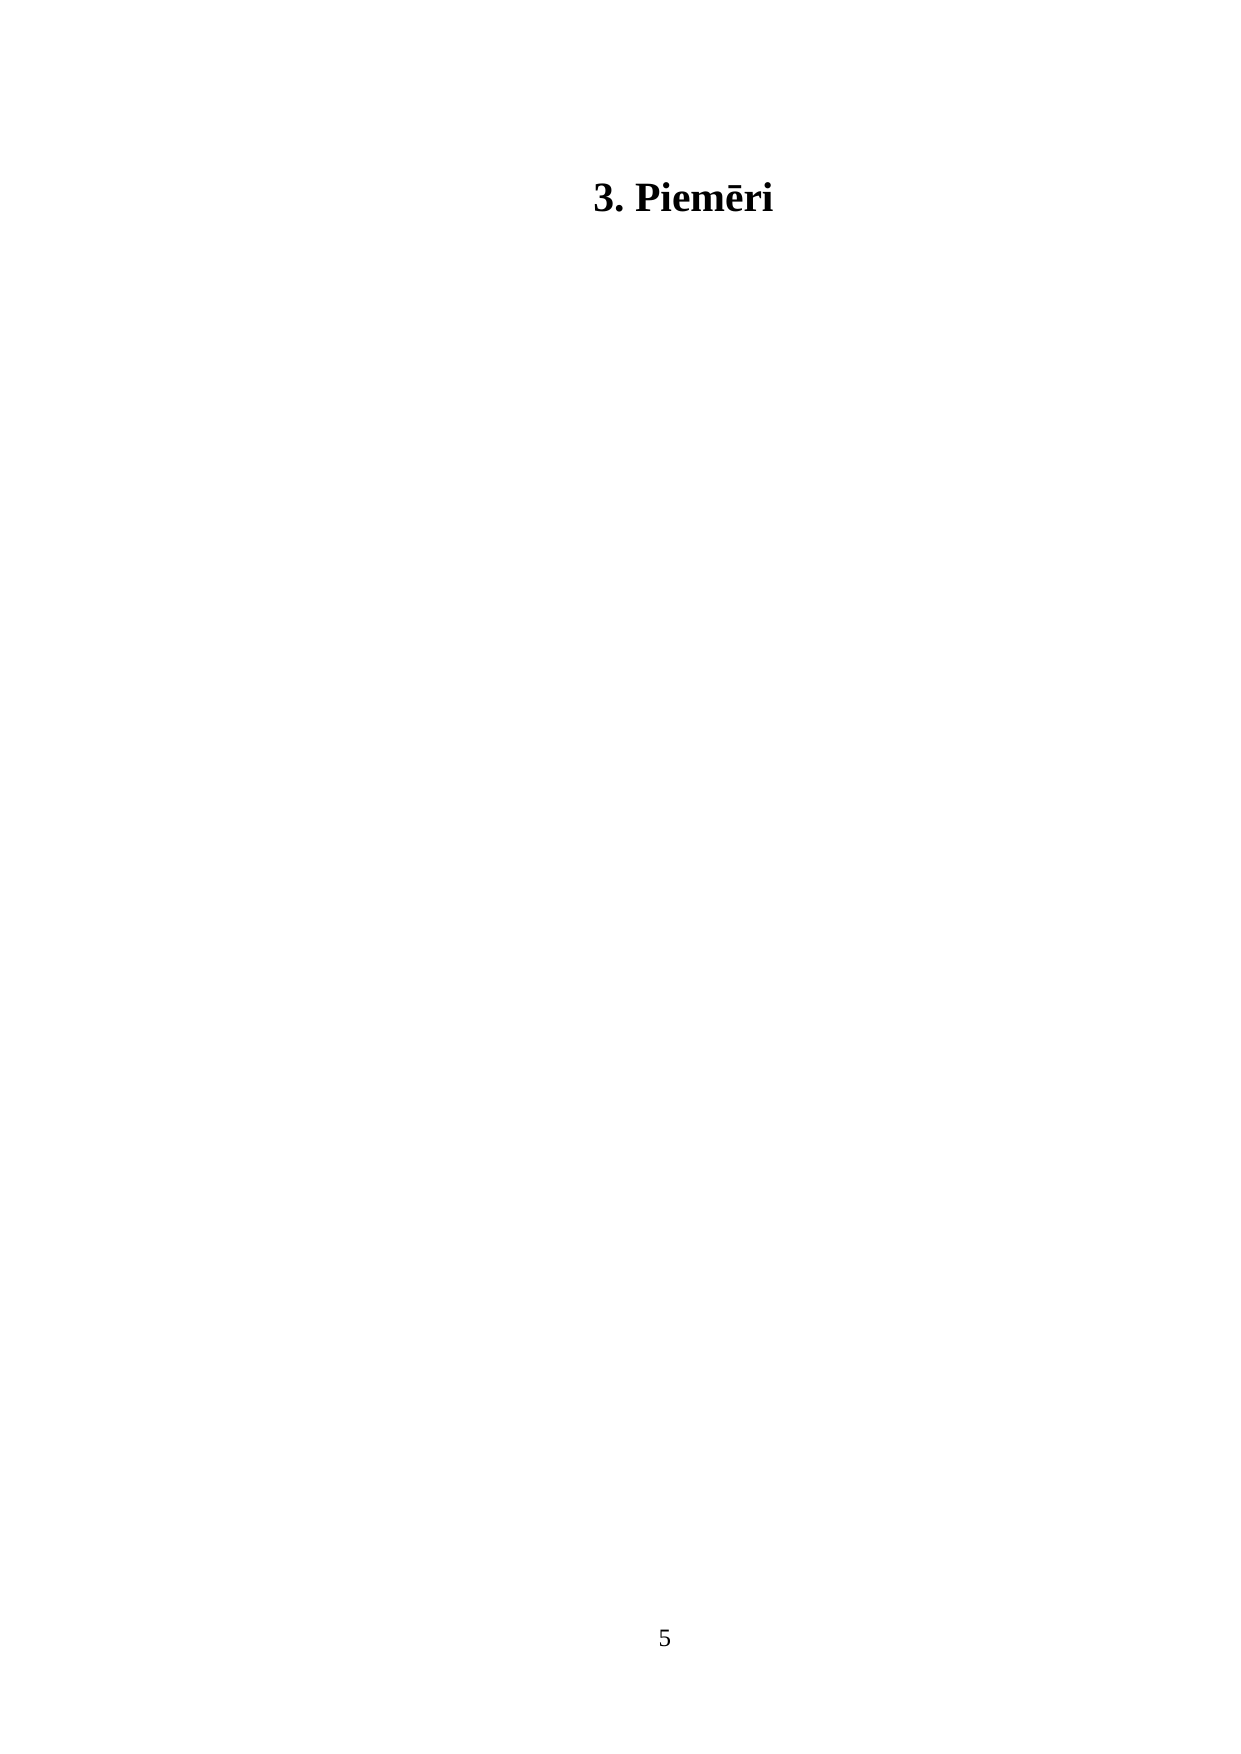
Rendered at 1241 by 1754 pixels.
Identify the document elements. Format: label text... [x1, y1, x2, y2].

subtitle 3. Piemēri [274, 173, 1092, 221]
